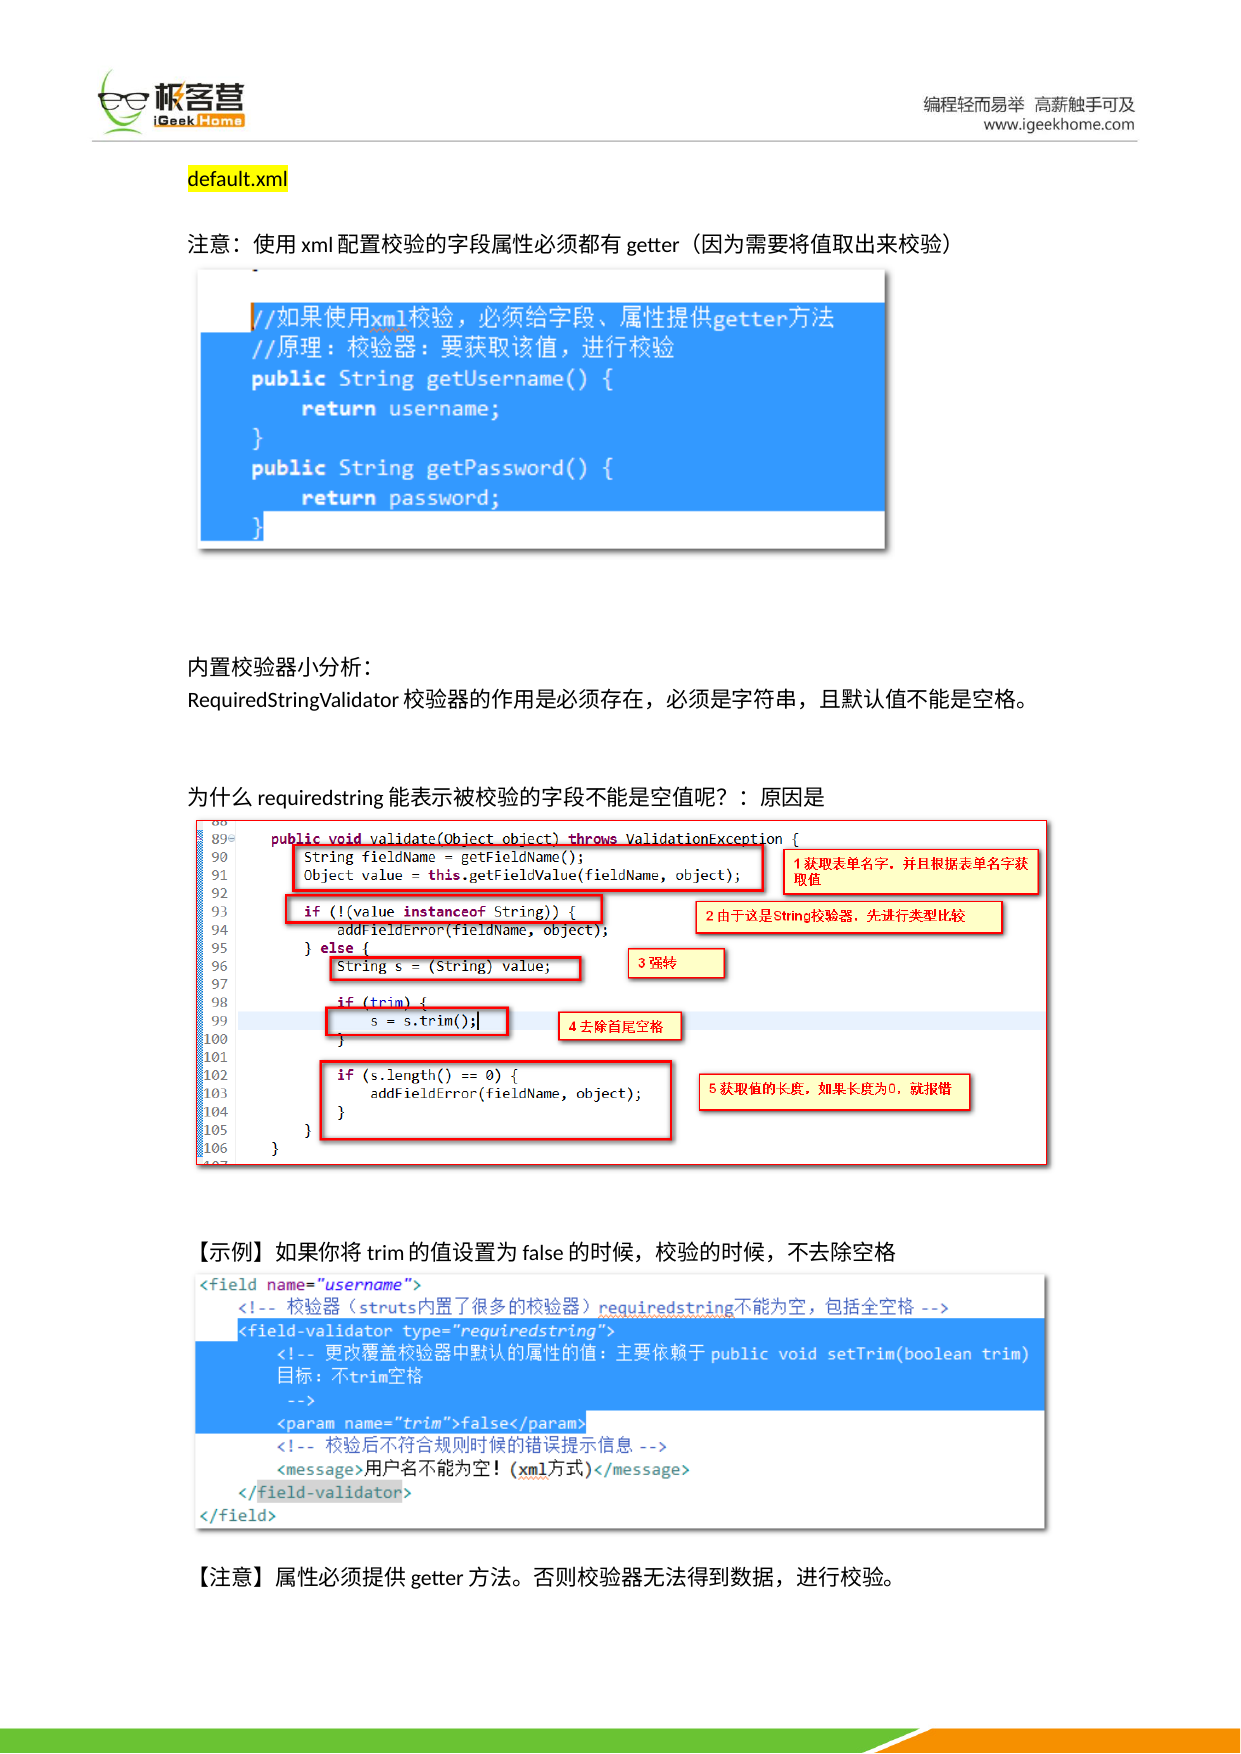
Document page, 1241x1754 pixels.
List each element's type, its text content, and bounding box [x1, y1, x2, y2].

picture [187, 812, 1056, 1174]
picture [0, 0, 1241, 149]
text 【注意】属性必须提供getter方法。否则校验器无法得到数据，进行校验。 [187, 1559, 1053, 1592]
text 再次提示：配置校验器，可以参考com.opensymphony.xwork2.validator.validators 下 default.xml [187, 162, 1053, 194]
picture [187, 1267, 1053, 1537]
text 注意：使用xml配置校验的字段属性必须都有getter（因为需要将值取出来校验） [187, 227, 1053, 259]
text 内置校验器小分析： [187, 649, 1053, 682]
text 为什么requiredstring能表示被校验的字段不能是空值呢？：原因是 [187, 779, 1053, 812]
text RequiredStringValidator校验器的作用是必须存在，必须是字符串，且默认值不能是空格。 [187, 682, 1053, 714]
picture [187, 259, 896, 560]
text 【示例】如果你将trim的值设置为false的时候，校验的时候，不去除空格 [187, 1234, 1053, 1267]
picture [0, 1690, 1241, 1753]
